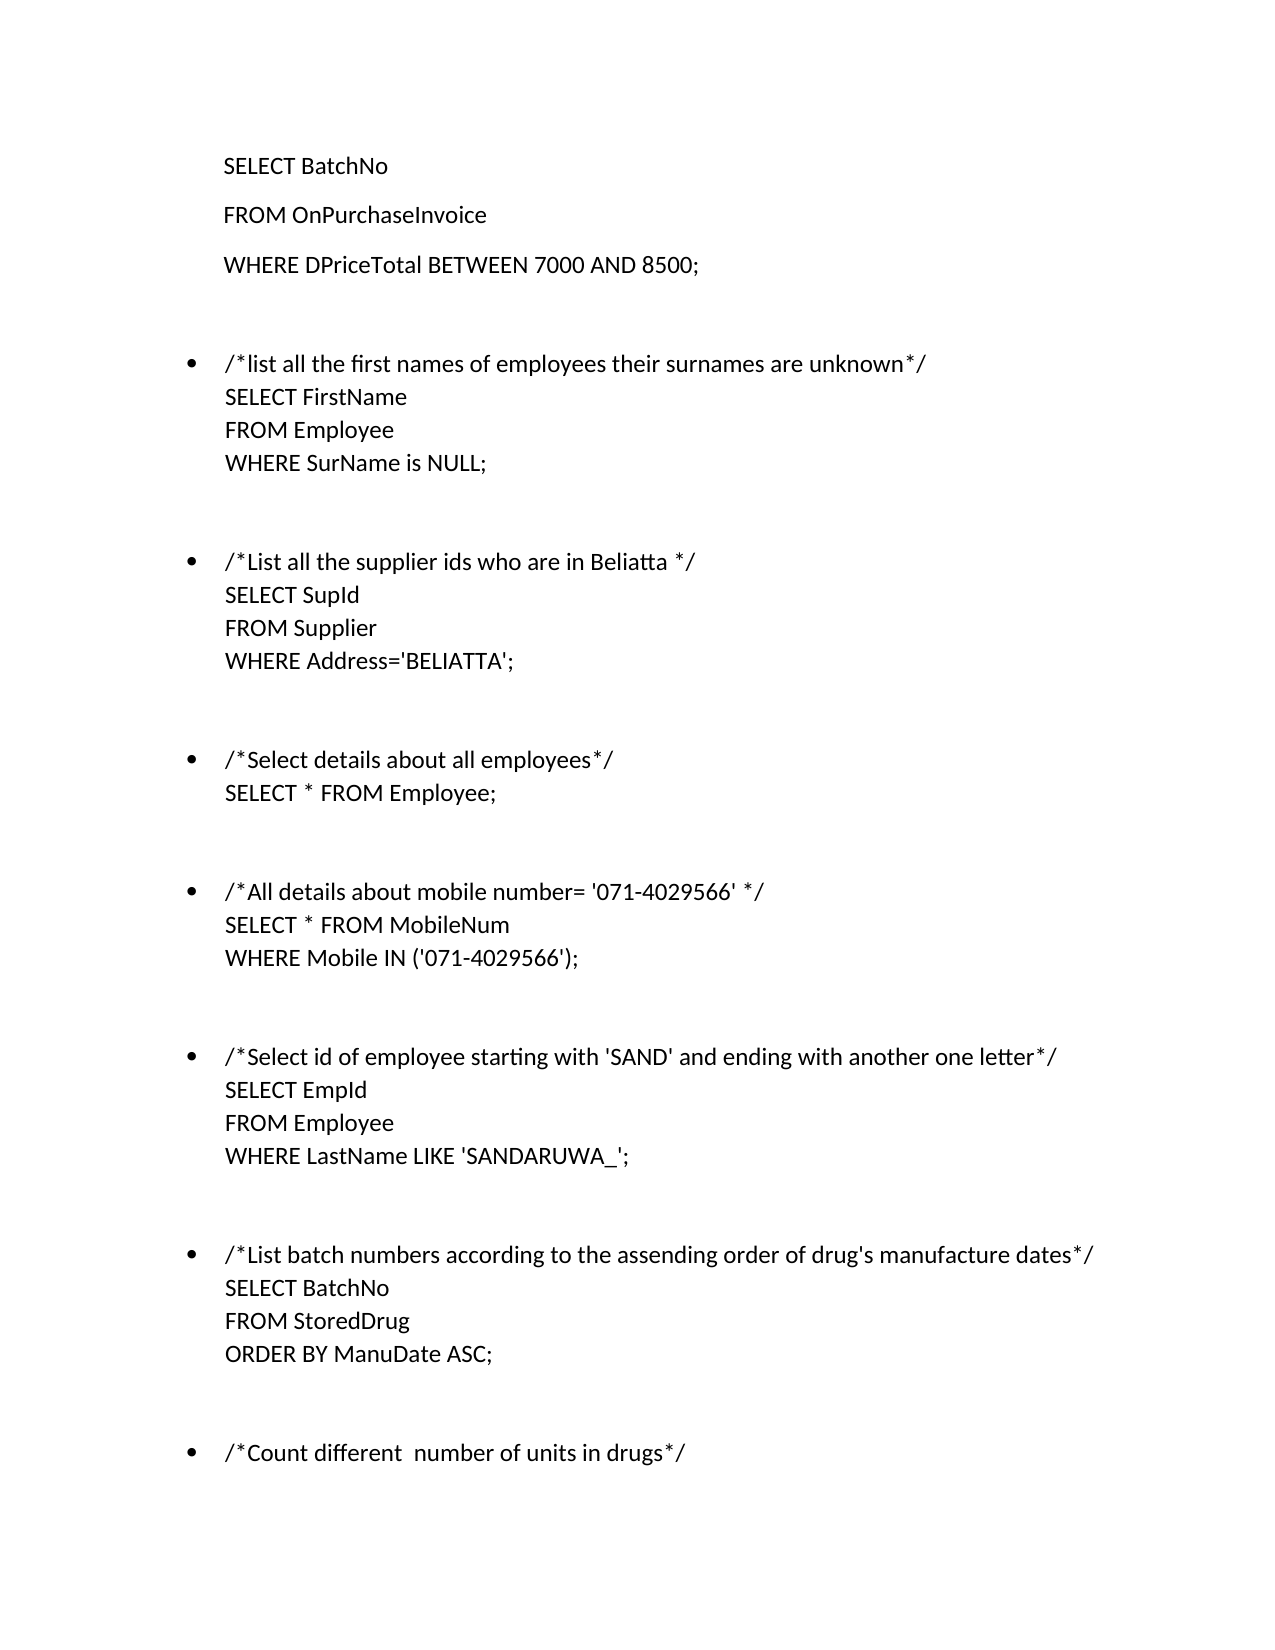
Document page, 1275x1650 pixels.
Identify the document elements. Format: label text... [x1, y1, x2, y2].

list /*All details about mobile number= '071-4029566' */ [187, 876, 1125, 907]
list WHERE SurName is NULL; [225, 447, 1125, 478]
list /*list all the first names of employees their surnames are unknown*/ [187, 348, 1125, 379]
list FROM Employee [225, 414, 1125, 445]
list /*Select id of employee starting with 'SAND' and ending with another one letter*/ [187, 1041, 1125, 1072]
list /*Select details about all employees*/ [187, 744, 1125, 775]
list ORDER BY ManuDate ASC; [225, 1338, 1125, 1368]
list FROM Employee [225, 1107, 1125, 1138]
list SELECT SupId [225, 579, 1125, 610]
text WHERE DPriceTotal BETWEEN 7000 AND 8500; [150, 249, 1125, 280]
list WHERE Mobile IN ('071-4029566'); [225, 942, 1125, 973]
list /*Count different number of units in drugs*/ [187, 1437, 1125, 1468]
list WHERE Address='BELIATTA'; [225, 645, 1125, 676]
list /*List all the supplier ids who are in Beliatta */ [187, 546, 1125, 577]
text FROM OnPurchaseInvoice [150, 199, 1125, 230]
list SELECT * FROM MobileNum [225, 909, 1125, 940]
list FROM StoredDrug [225, 1305, 1125, 1336]
list FROM Supplier [225, 612, 1125, 643]
text SELECT BatchNo [150, 150, 1125, 181]
list SELECT * FROM Employee; [225, 777, 1125, 808]
list /*List batch numbers according to the assending order of drug's manufacture dates*/ [187, 1239, 1125, 1270]
list SELECT EmpId [225, 1074, 1125, 1105]
list SELECT BatchNo [225, 1272, 1125, 1303]
list SELECT FirstName [225, 381, 1125, 412]
list WHERE LastName LIKE 'SANDARUWA_'; [225, 1140, 1125, 1171]
